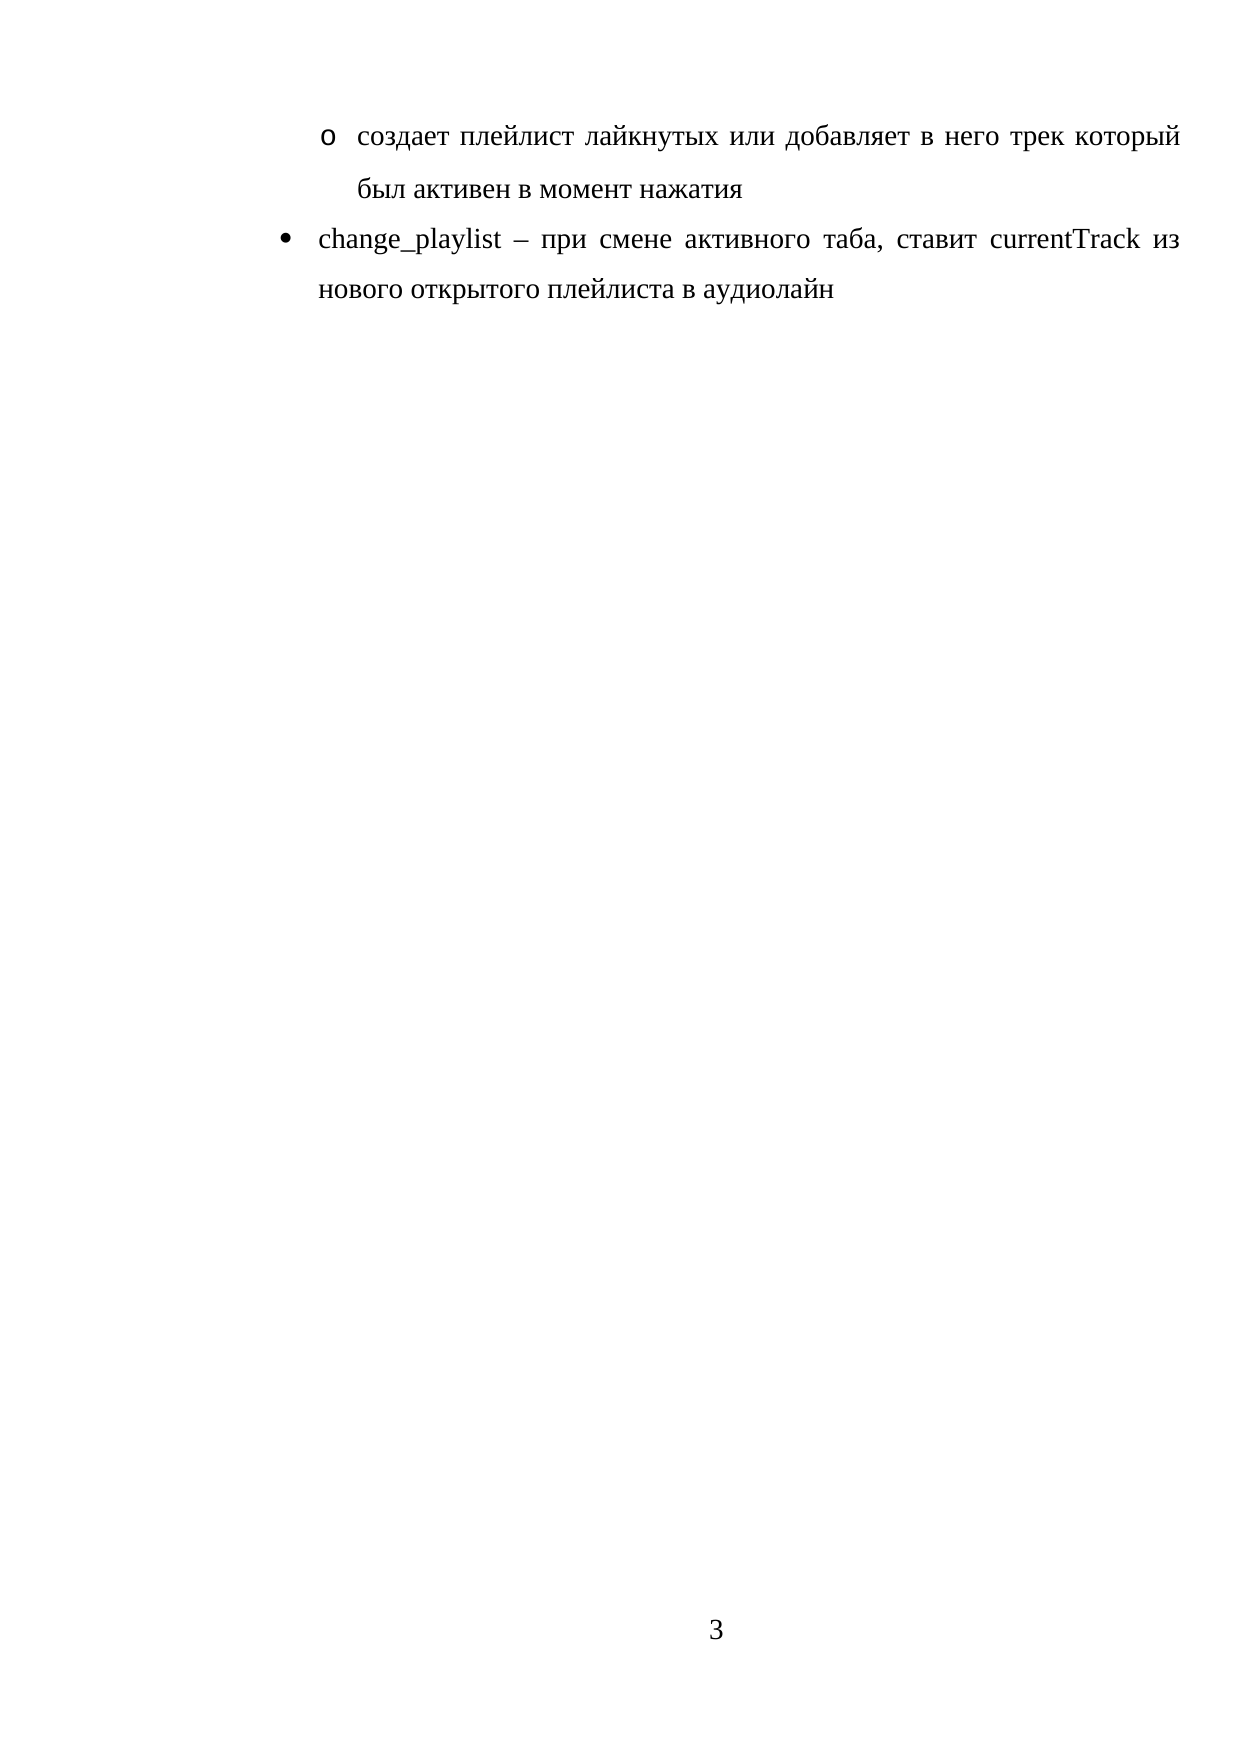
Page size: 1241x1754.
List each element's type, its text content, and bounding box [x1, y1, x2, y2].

list change_playlist – при смене активного таба, ставит currentTrack из нового открытого плейлиста в аудиолайн [281, 221, 1181, 305]
list создает плейлист лайкнутых или добавляет в него трек который был активен в момент нажатия [319, 118, 1181, 204]
